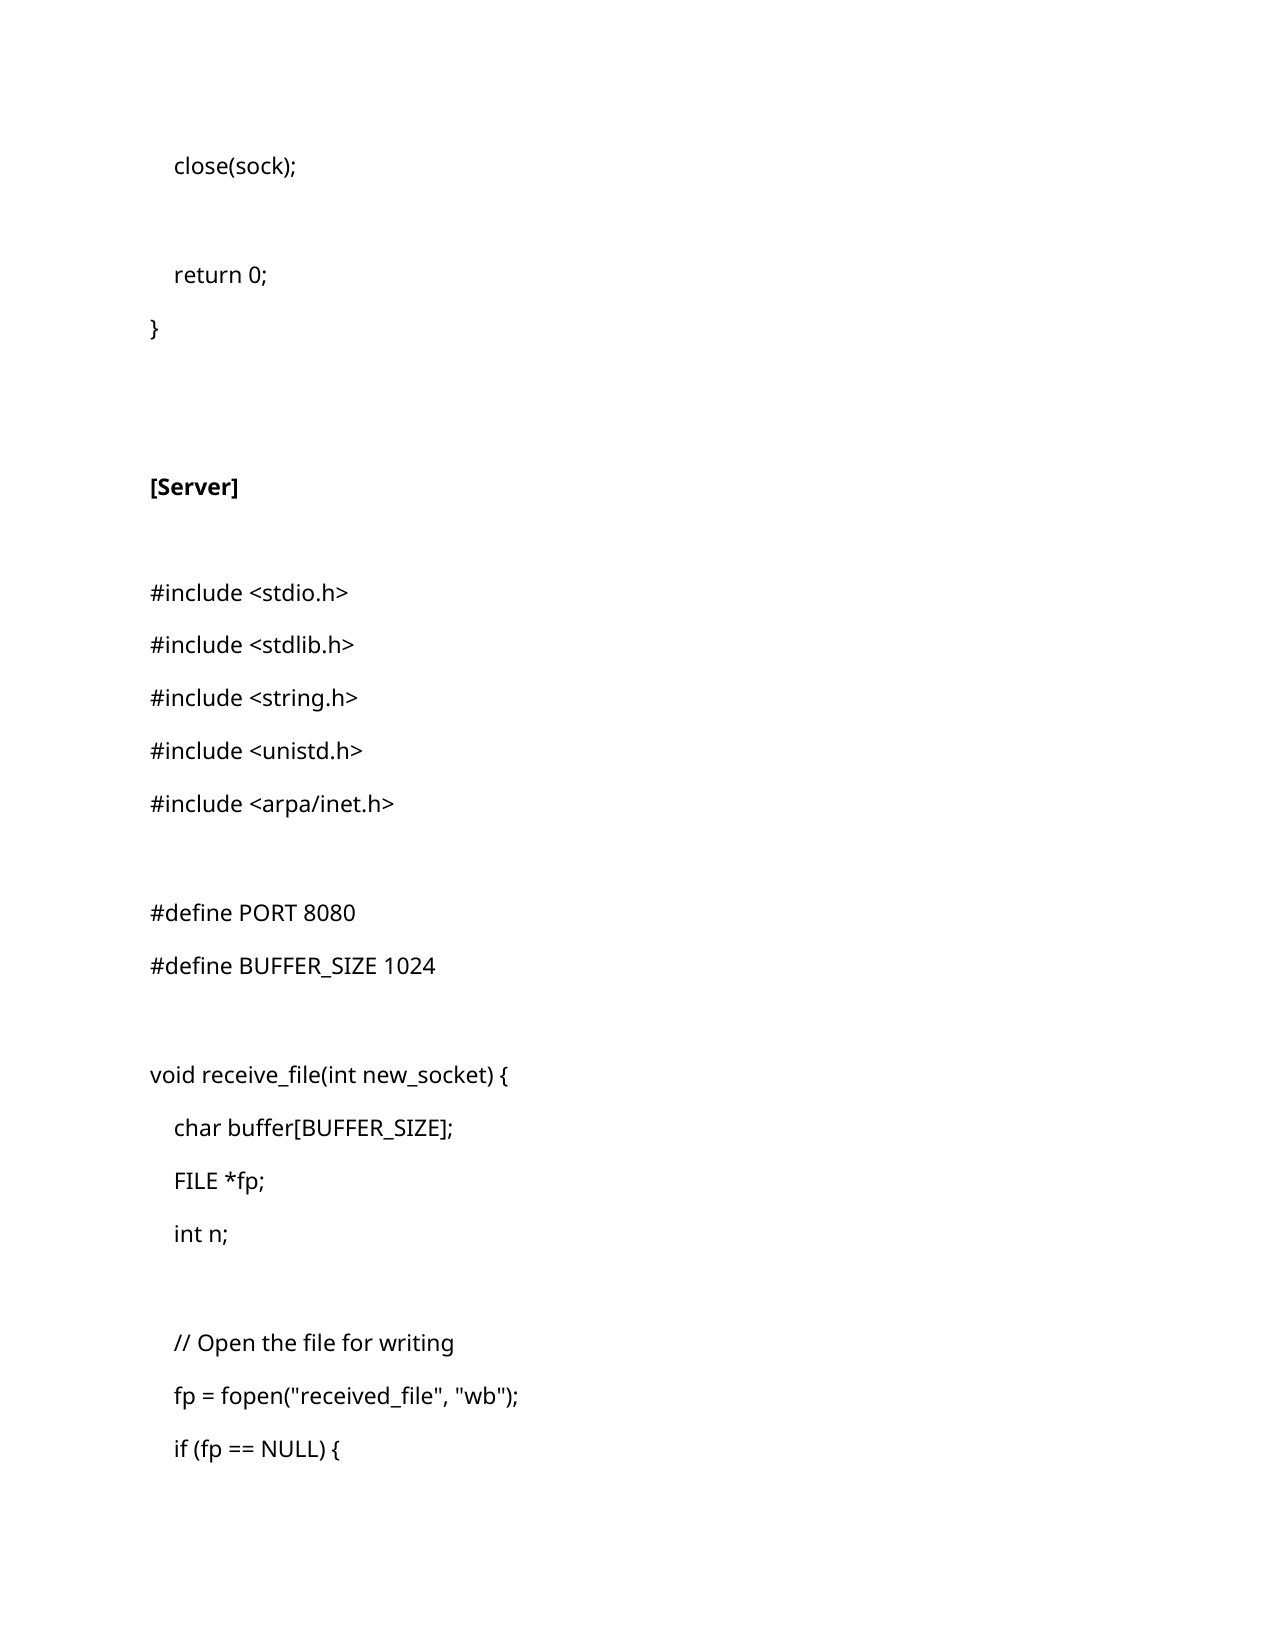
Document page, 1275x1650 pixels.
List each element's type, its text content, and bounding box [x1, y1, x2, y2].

text [Server] [150, 471, 1125, 502]
text return 0; [150, 259, 1125, 290]
text // Open the file for writing [150, 1327, 1125, 1358]
text } [150, 312, 1125, 343]
text FILE *fp; [150, 1165, 1125, 1196]
text fp = fopen("received_file", "wb"); [150, 1380, 1125, 1411]
text #define PORT 8080 [150, 897, 1125, 928]
text if (fp == NULL) { [150, 1433, 1125, 1464]
text int n; [150, 1218, 1125, 1249]
text #include <stdlib.h> [150, 629, 1125, 661]
text #include <unistd.h> [150, 735, 1125, 767]
text void receive_file(int new_socket) { [150, 1059, 1125, 1091]
text close(sock); [150, 150, 1125, 181]
text #include <stdio.h> [150, 577, 1125, 608]
text #include <string.h> [150, 682, 1125, 714]
text char buffer[BUFFER_SIZE]; [150, 1112, 1125, 1143]
text #define BUFFER_SIZE 1024 [150, 950, 1125, 981]
text #include <arpa/inet.h> [150, 788, 1125, 819]
